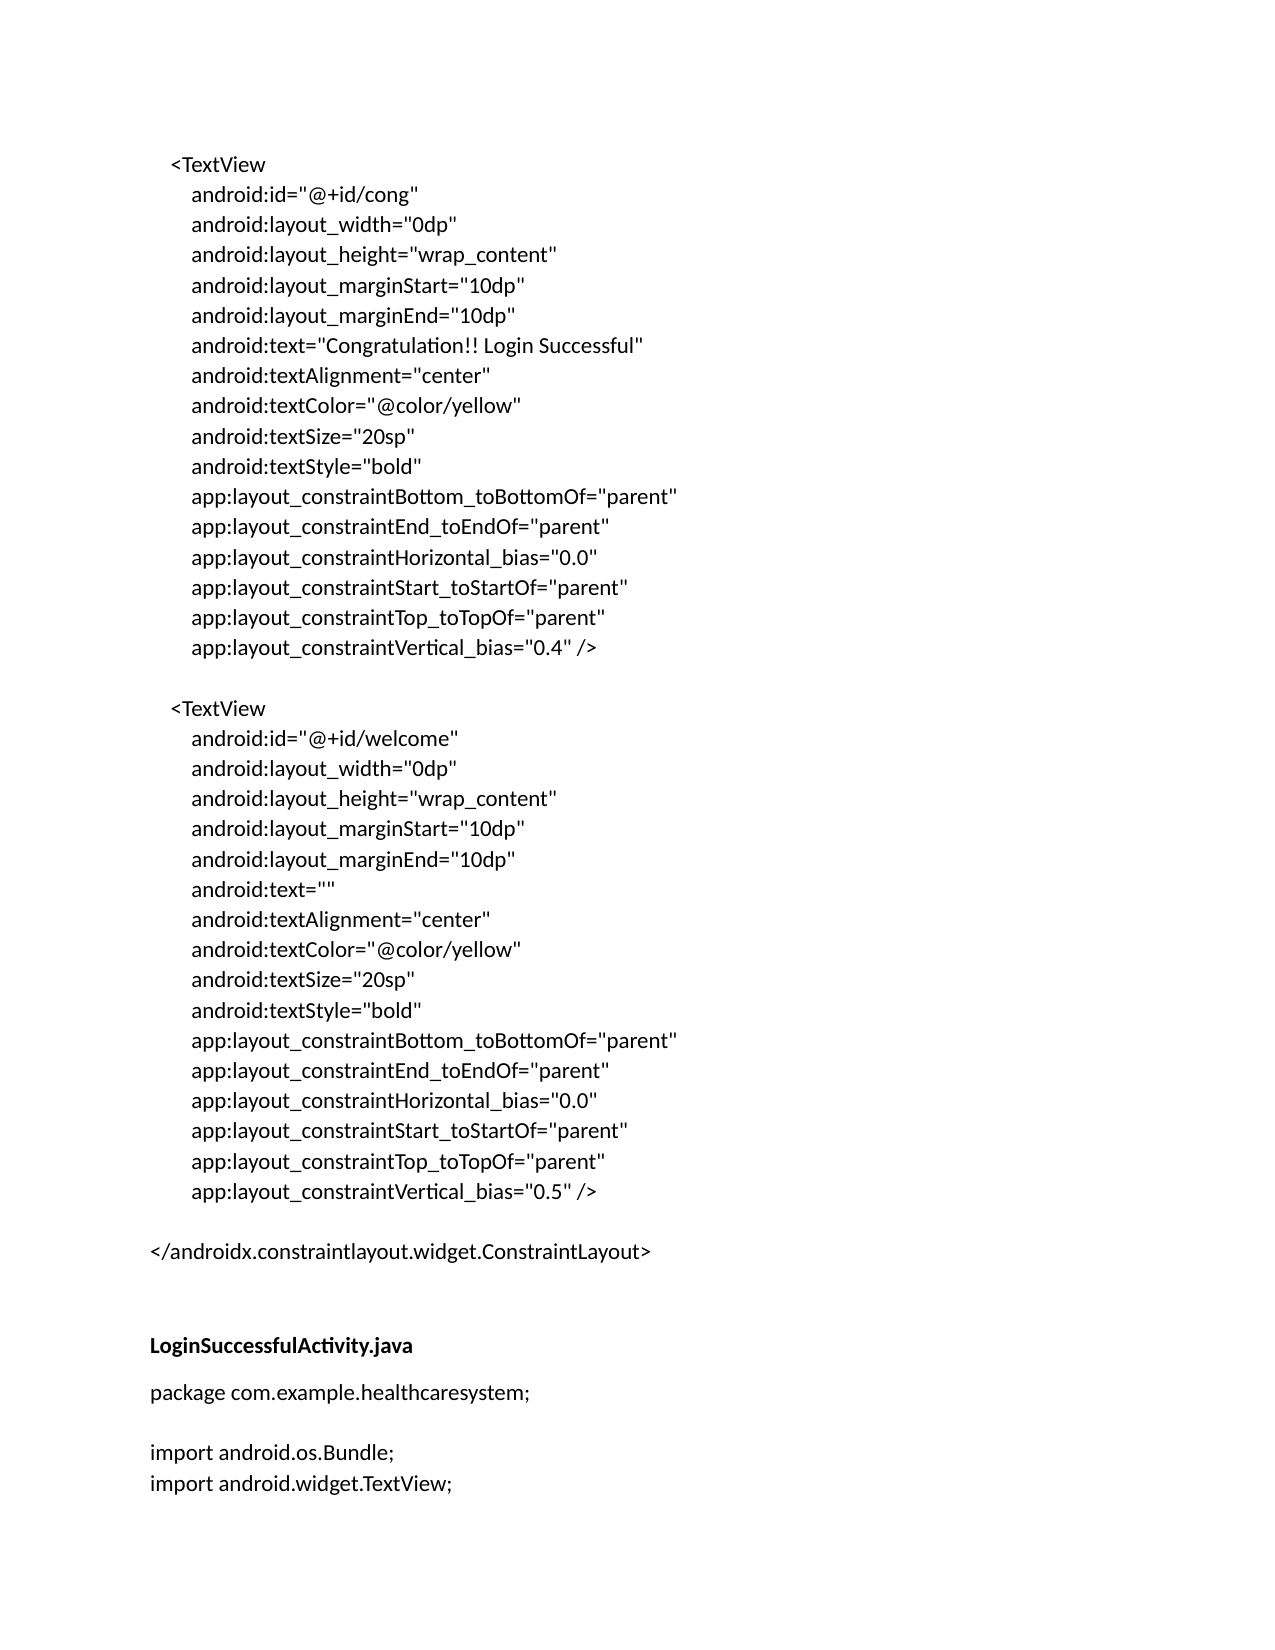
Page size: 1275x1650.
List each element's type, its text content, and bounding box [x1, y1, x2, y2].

text LoginSuccessfulActivity.java [150, 1331, 1125, 1359]
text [150, 1378, 1125, 1497]
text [150, 150, 1125, 1266]
